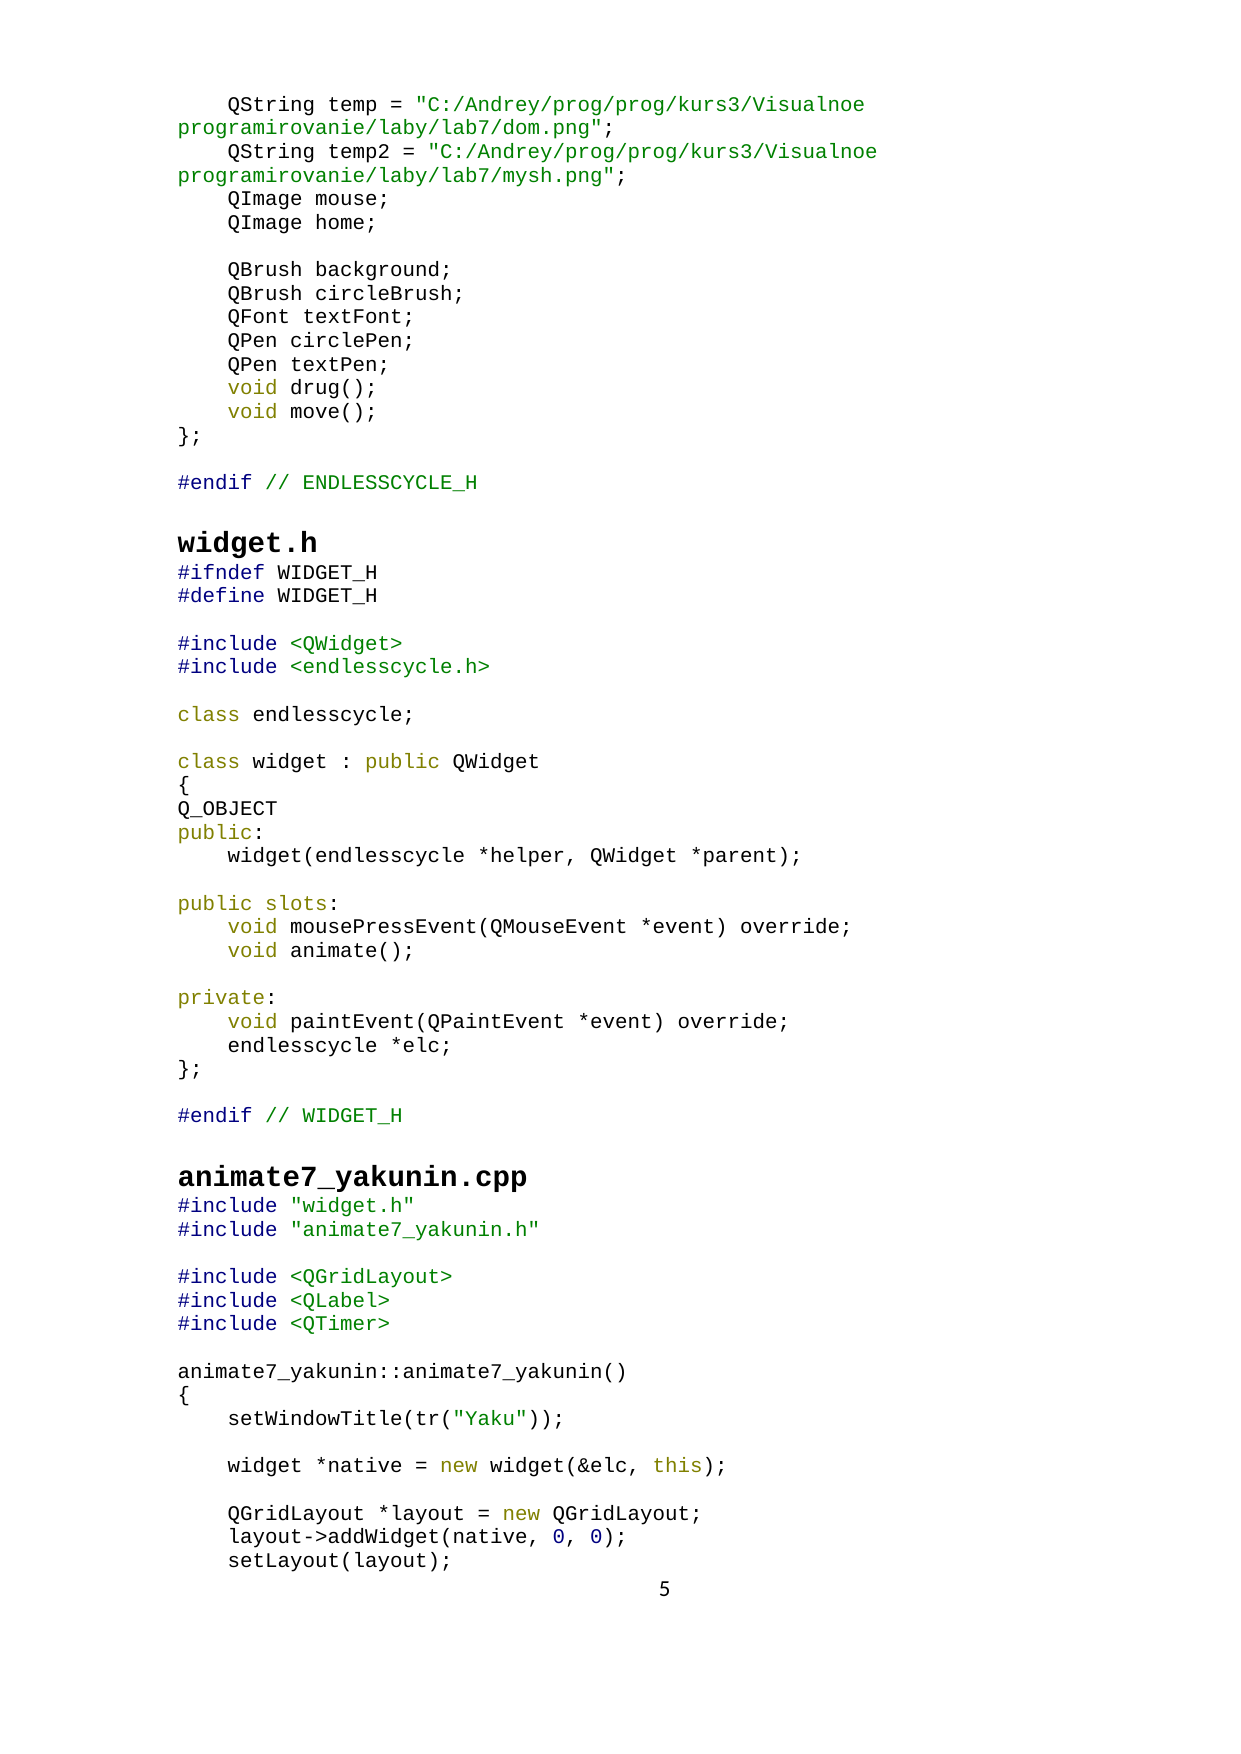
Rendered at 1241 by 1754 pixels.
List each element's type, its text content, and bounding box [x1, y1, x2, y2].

text widget *native = new widget(&elc, this); [177, 1455, 1152, 1479]
text Q_OBJECT [177, 798, 1152, 822]
text widget.h [177, 529, 1152, 562]
text animate7_yakunin::animate7_yakunin() [177, 1361, 1152, 1384]
text QImage mouse; [177, 188, 1152, 212]
text animate7_yakunin.cpp [177, 1162, 1152, 1195]
text class widget : public QWidget [177, 751, 1152, 774]
text #include "widget.h" [177, 1195, 1152, 1219]
text public: [177, 822, 1152, 845]
text void animate(); [177, 940, 1152, 964]
text void mousePressEvent(QMouseEvent *event) override; [177, 916, 1152, 940]
text QBrush circleBrush; [177, 283, 1152, 306]
text #define WIDGET_H [177, 585, 1152, 609]
text QPen circlePen; [177, 330, 1152, 354]
text #ifndef WIDGET_H [177, 562, 1152, 585]
text QBrush background; [177, 259, 1152, 283]
text public slots: [177, 893, 1152, 916]
text QGridLayout *layout = new QGridLayout; [177, 1503, 1152, 1526]
text setLayout(layout); [177, 1550, 1152, 1573]
text layout->addWidget(native, 0, 0); [177, 1526, 1152, 1550]
text void paintEvent(QPaintEvent *event) override; [177, 1011, 1152, 1034]
text QString temp2 = "C:/Andrey/prog/prog/kurs3/Visualnoe programirovanie/laby/lab7/mysh.png"; [177, 141, 1152, 188]
text #include <QLabel> [177, 1290, 1152, 1313]
text QString temp = "C:/Andrey/prog/prog/kurs3/Visualnoe programirovanie/laby/lab7/dom.png"; [177, 94, 1152, 141]
text QImage home; [177, 212, 1152, 236]
text endlesscycle *elc; [177, 1034, 1152, 1058]
text #include <QGridLayout> [177, 1266, 1152, 1290]
text }; [177, 1058, 1152, 1082]
text #include <QWidget> [177, 633, 1152, 656]
text setWindowTitle(tr("Yaku")); [177, 1408, 1152, 1432]
text private: [177, 987, 1152, 1011]
text class endlesscycle; [177, 703, 1152, 727]
text #endif // ENDLESSCYCLE_H [177, 472, 1152, 496]
text #include <endlesscycle.h> [177, 656, 1152, 680]
text #include <QTimer> [177, 1313, 1152, 1337]
text #include "animate7_yakunin.h" [177, 1219, 1152, 1242]
text widget(endlesscycle *helper, QWidget *parent); [177, 845, 1152, 869]
text QPen textPen; [177, 354, 1152, 377]
text }; [177, 425, 1152, 448]
text QFont textFont; [177, 306, 1152, 330]
text { [177, 774, 1152, 798]
text { [177, 1384, 1152, 1408]
text void move(); [177, 401, 1152, 425]
text void drug(); [177, 377, 1152, 401]
text #endif // WIDGET_H [177, 1106, 1152, 1129]
